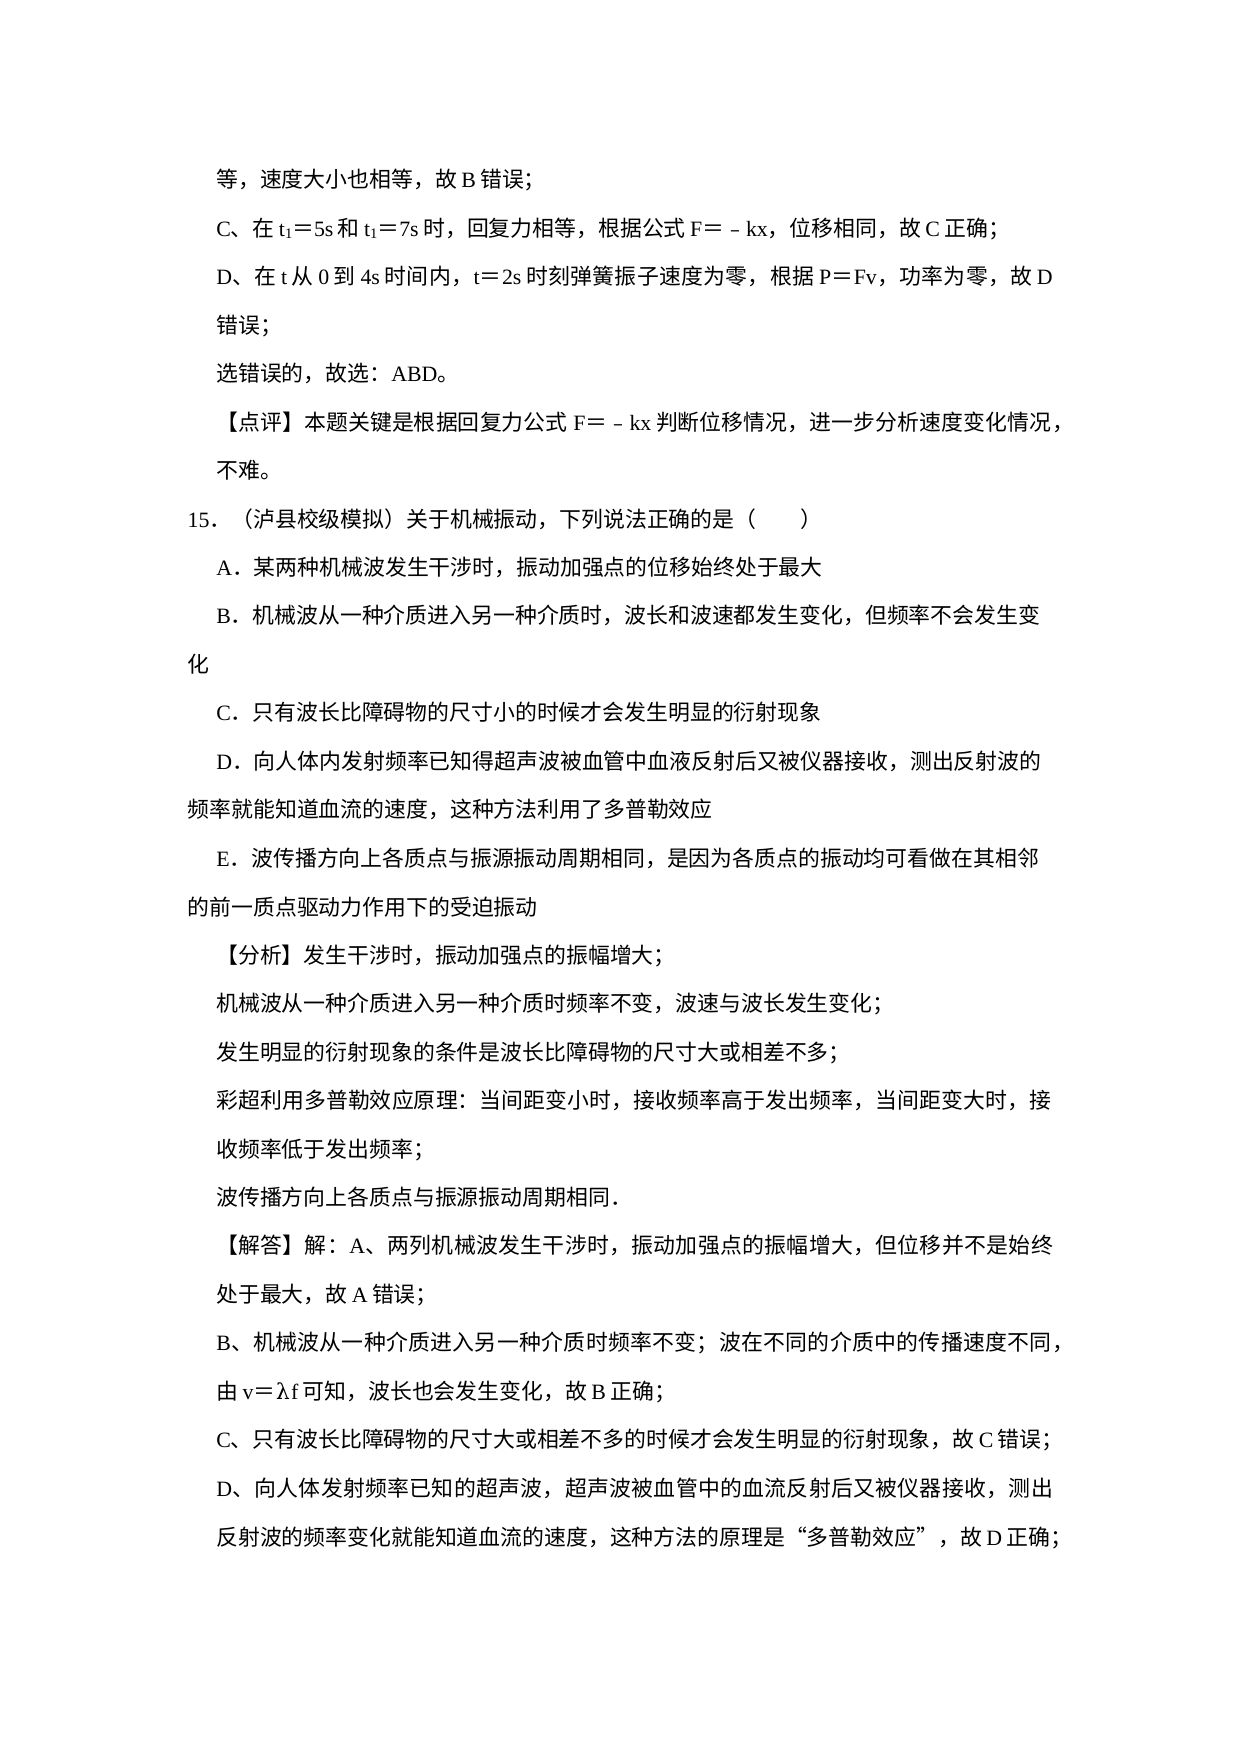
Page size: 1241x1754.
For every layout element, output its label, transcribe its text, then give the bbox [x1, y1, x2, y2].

text 15．（泸县校级模拟）关于机械振动，下列说法正确的是（ ） [187, 501, 1053, 534]
text A．某两种机械波发生干涉时，振动加强点的位移始终处于最大 [187, 549, 1053, 582]
text 发生明显的衍射现象的条件是波长比障碍物的尺寸大或相差不多； [216, 1034, 1053, 1067]
text C．只有波长比障碍物的尺寸小的时候才会发生明显的衍射现象 [187, 695, 1053, 727]
text D．向人体内发射频率已知得超声波被血管中血液反射后又被仪器接收，测出反射波的频率就能知道血流的速度，这种方法利用了多普勒效应 [187, 743, 1053, 824]
text 【点评】本题关键是根据回复力公式F＝﹣kx判断位移情况，进一步分析速度变化情况，不难。 [216, 404, 1053, 485]
text 【解答】解：A、两列机械波发生干涉时，振动加强点的振幅增大，但位移并不是始终处于最大，故A错误； [216, 1228, 1053, 1309]
text D、在t从0到4s时间内，t＝2s时刻弹簧振子速度为零，根据P＝Fv，功率为零，故D错误； [216, 259, 1053, 340]
text D、向人体发射频率已知的超声波，超声波被血管中的血流反射后又被仪器接收，测出反射波的频率变化就能知道血流的速度，这种方法的原理是“多普勒效应”，故D正确； [216, 1470, 1053, 1552]
text C、在t1＝5s和t1＝7s时，回复力相等，根据公式F＝﹣kx，位移相同，故C正确； [216, 210, 1053, 243]
text B．机械波从一种介质进入另一种介质时，波长和波速都发生变化，但频率不会发生变化 [187, 598, 1053, 679]
text 彩超利用多普勒效应原理：当间距变小时，接收频率高于发出频率，当间距变大时，接收频率低于发出频率； [216, 1082, 1053, 1164]
text B、机械波从一种介质进入另一种介质时频率不变；波在不同的介质中的传播速度不同，由v＝λf可知，波长也会发生变化，故B正确； [216, 1325, 1053, 1406]
text C、只有波长比障碍物的尺寸大或相差不多的时候才会发生明显的衍射现象，故C错误； [216, 1422, 1053, 1454]
text 【分析】发生干涉时，振动加强点的振幅增大； [216, 937, 1053, 970]
text 机械波从一种介质进入另一种介质时频率不变，波速与波长发生变化； [216, 986, 1053, 1018]
text 选错误的，故选：ABD。 [216, 356, 1053, 388]
text 波传播方向上各质点与振源振动周期相同． [216, 1179, 1053, 1212]
text E．波传播方向上各质点与振源振动周期相同，是因为各质点的振动均可看做在其相邻的前一质点驱动力作用下的受迫振动 [187, 840, 1053, 922]
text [216, 162, 1053, 194]
